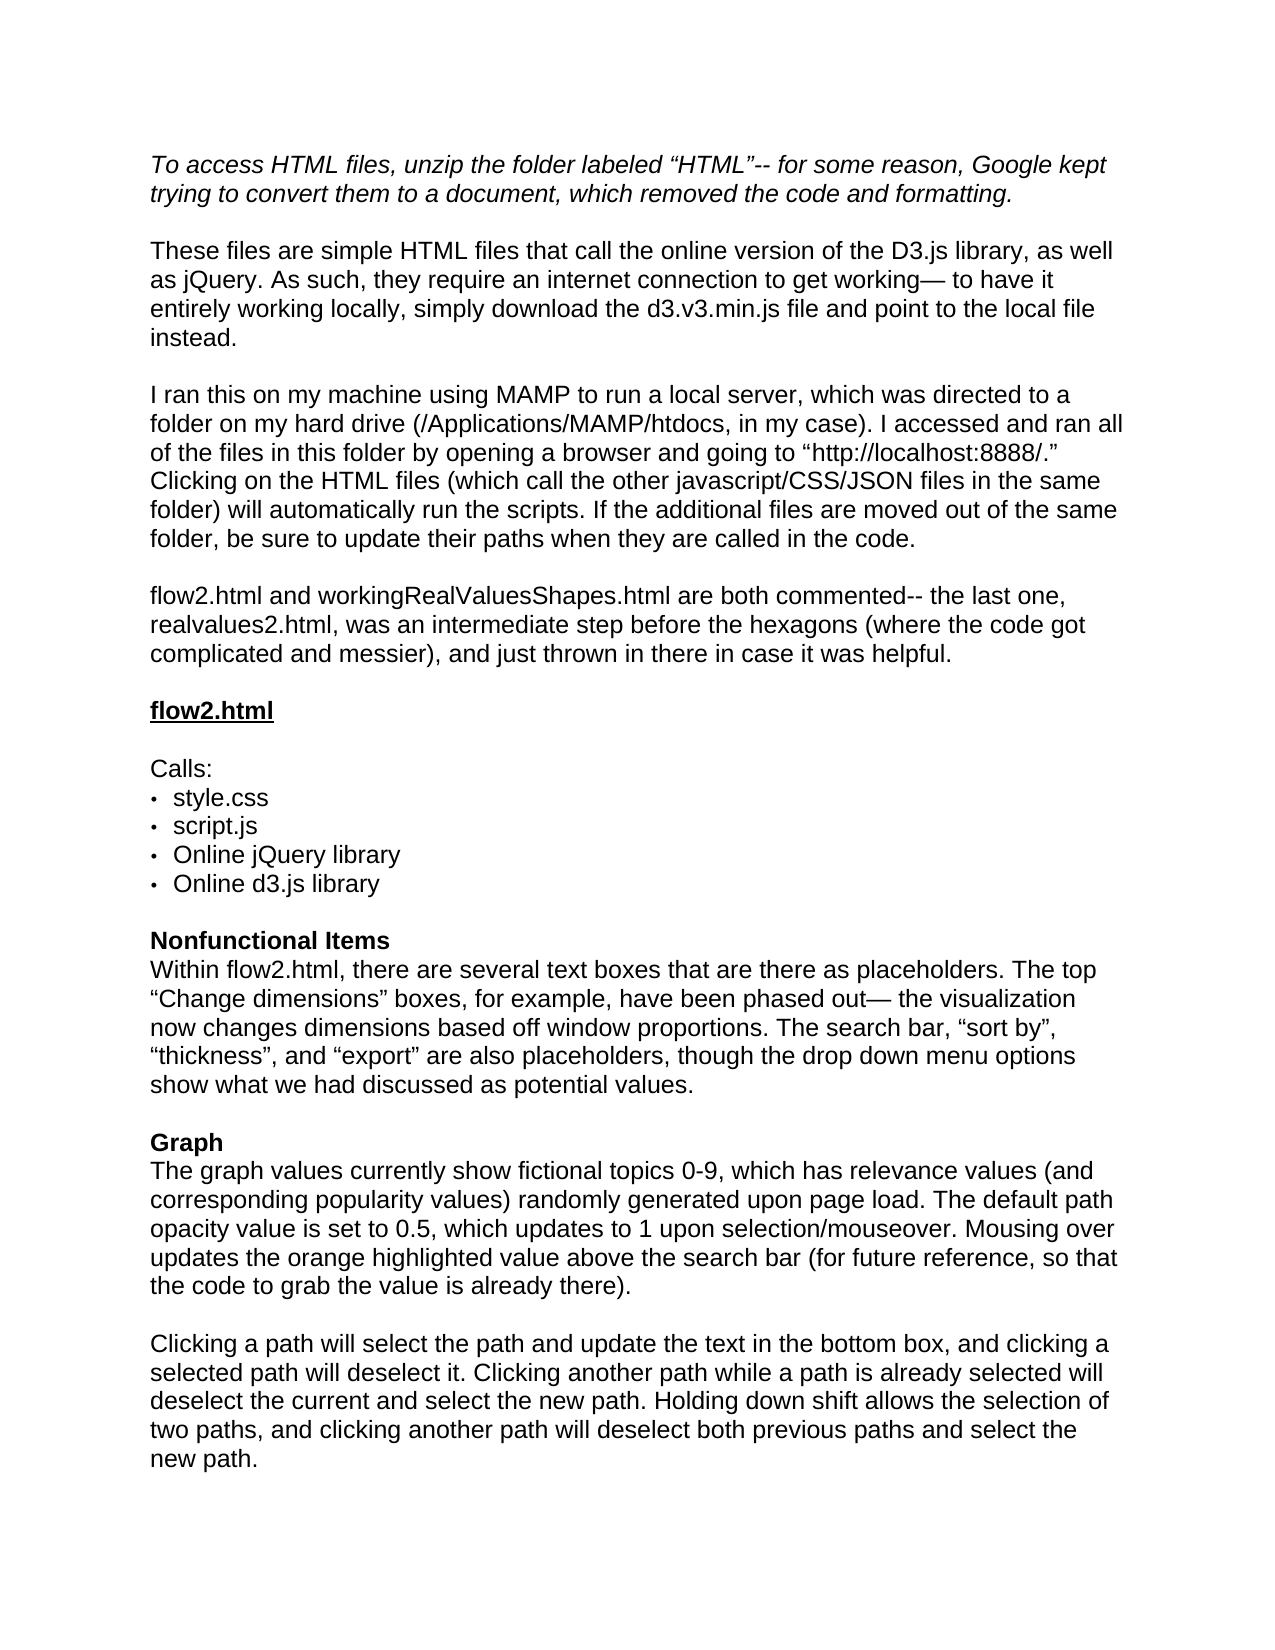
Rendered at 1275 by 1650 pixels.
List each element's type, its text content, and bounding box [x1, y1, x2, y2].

text The graph values currently show fictional topics 0-9, which has relevance values (and corresponding popularity values) randomly generated upon page load. The default path opacity value is set to 0.5, which updates to 1 upon selection/mouseover. Mousing over updates the orange highlighted value above the search bar (for future reference, so that the code to grab the value is already there). [150, 1156, 1125, 1300]
list script.js [150, 811, 1125, 840]
list Online d3.js library [150, 869, 1125, 897]
text Within flow2.html, there are several text boxes that are there as placeholders. The top “Change dimensions” boxes, for example, have been phased out— the visualization now changes dimensions based off window proportions. The search bar, “sort by”, “thickness”, and “export” are also placeholders, though the drop down menu options show what we had discussed as potential values. [150, 955, 1125, 1099]
text To access HTML files, unzip the folder labeled “HTML”-- for some reason, Google kept trying to convert them to a document, which removed the code and formatting. [150, 150, 1125, 207]
text Graph [150, 1127, 1125, 1156]
text I ran this on my machine using MAMP to run a local server, which was directed to a folder on my hard drive (/Applications/MAMP/htdocs, in my case). I accessed and ran all of the files in this folder by opening a browser and going to “http://localhost:8888/.” Clicking on the HTML files (which call the other javascript/CSS/JSON files in the same folder) will automatically run the scripts. If the additional files are moved out of the same folder, be sure to update their paths when they are called in the code. [150, 380, 1125, 552]
text Calls: [150, 754, 1125, 782]
text flow2.html and workingRealValuesShapes.html are both commented-- the last one, realvalues2.html, was an intermediate step before the hexagons (where the code got complicated and messier), and just thrown in there in case it was helpful. [150, 581, 1125, 667]
text Nonfunctional Items [150, 926, 1125, 955]
list style.css [150, 782, 1125, 811]
list Online jQuery library [150, 840, 1125, 869]
text These files are simple HTML files that call the online version of the D3.js library, as well as jQuery. As such, they require an internet connection to get working— to have it entirely working locally, simply download the d3.v3.min.js file and point to the local file instead. [150, 236, 1125, 351]
text flow2.html [150, 696, 1125, 725]
text Clicking a path will select the path and update the text in the bottom box, and clicking a selected path will deselect it. Clicking another path while a path is already selected will deselect the current and select the new path. Holding down shift allows the selection of two paths, and clicking another path will deselect both previous paths and select the new path. [150, 1329, 1125, 1472]
